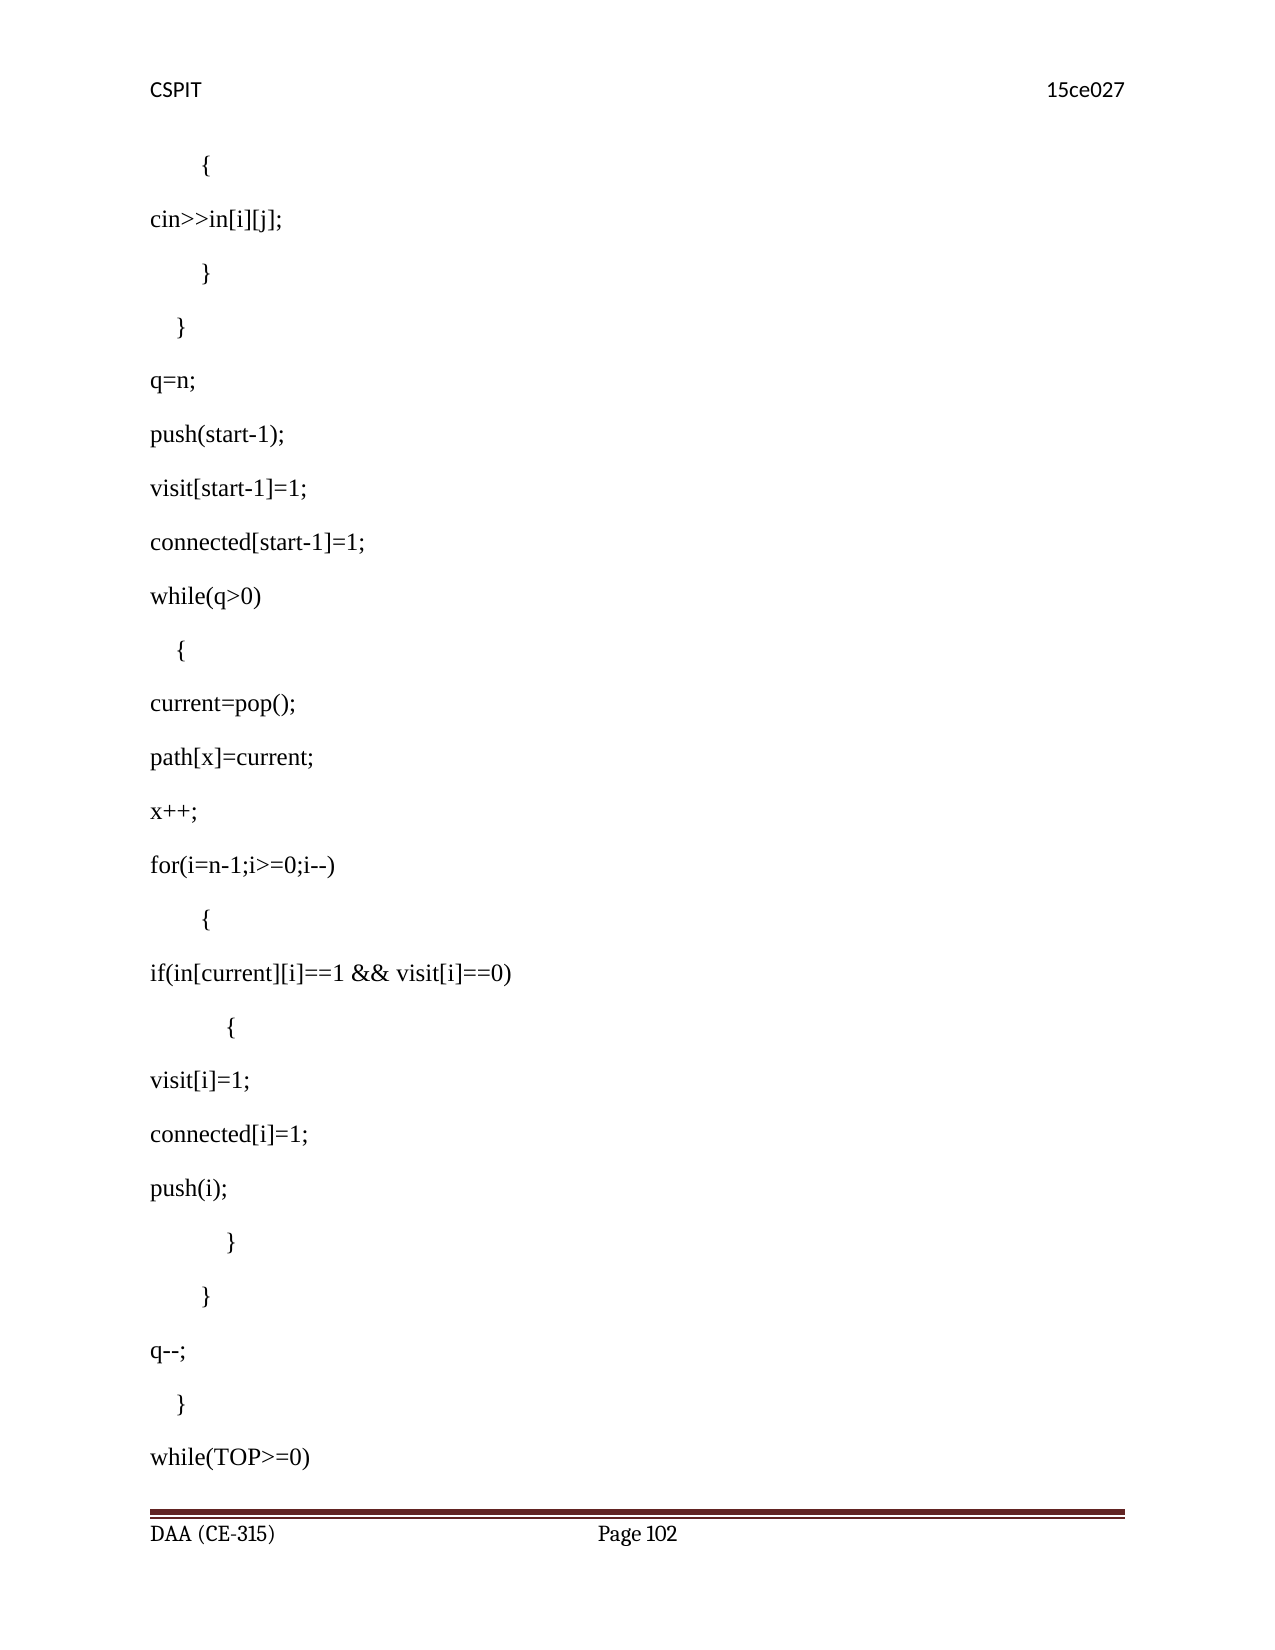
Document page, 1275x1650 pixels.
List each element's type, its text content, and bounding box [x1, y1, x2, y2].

text cin>>in[i][j]; [150, 204, 1125, 233]
text push(i); [150, 1173, 1125, 1202]
text visit[start-1]=1; [150, 473, 1125, 502]
text { [150, 904, 1125, 933]
text } [150, 258, 1125, 286]
text path[x]=current; [150, 742, 1125, 771]
text } [150, 312, 1125, 340]
text { [150, 1012, 1125, 1040]
text visit[i]=1; [150, 1066, 1125, 1094]
text push(start-1); [150, 419, 1125, 448]
text q--; [150, 1335, 1125, 1363]
text while(TOP>=0) [150, 1442, 1125, 1471]
text if(in[current][i]==1 && visit[i]==0) [150, 958, 1125, 987]
text q=n; [150, 365, 1125, 394]
text } [150, 1389, 1125, 1417]
text connected[start-1]=1; [150, 527, 1125, 556]
text } [150, 1281, 1125, 1310]
text } [150, 1227, 1125, 1256]
text x++; [150, 796, 1125, 825]
text connected[i]=1; [150, 1119, 1125, 1148]
text current=pop(); [150, 688, 1125, 717]
text { [150, 150, 1125, 179]
text { [150, 635, 1125, 663]
text for(i=n-1;i>=0;i--) [150, 850, 1125, 879]
text while(q>0) [150, 581, 1125, 609]
